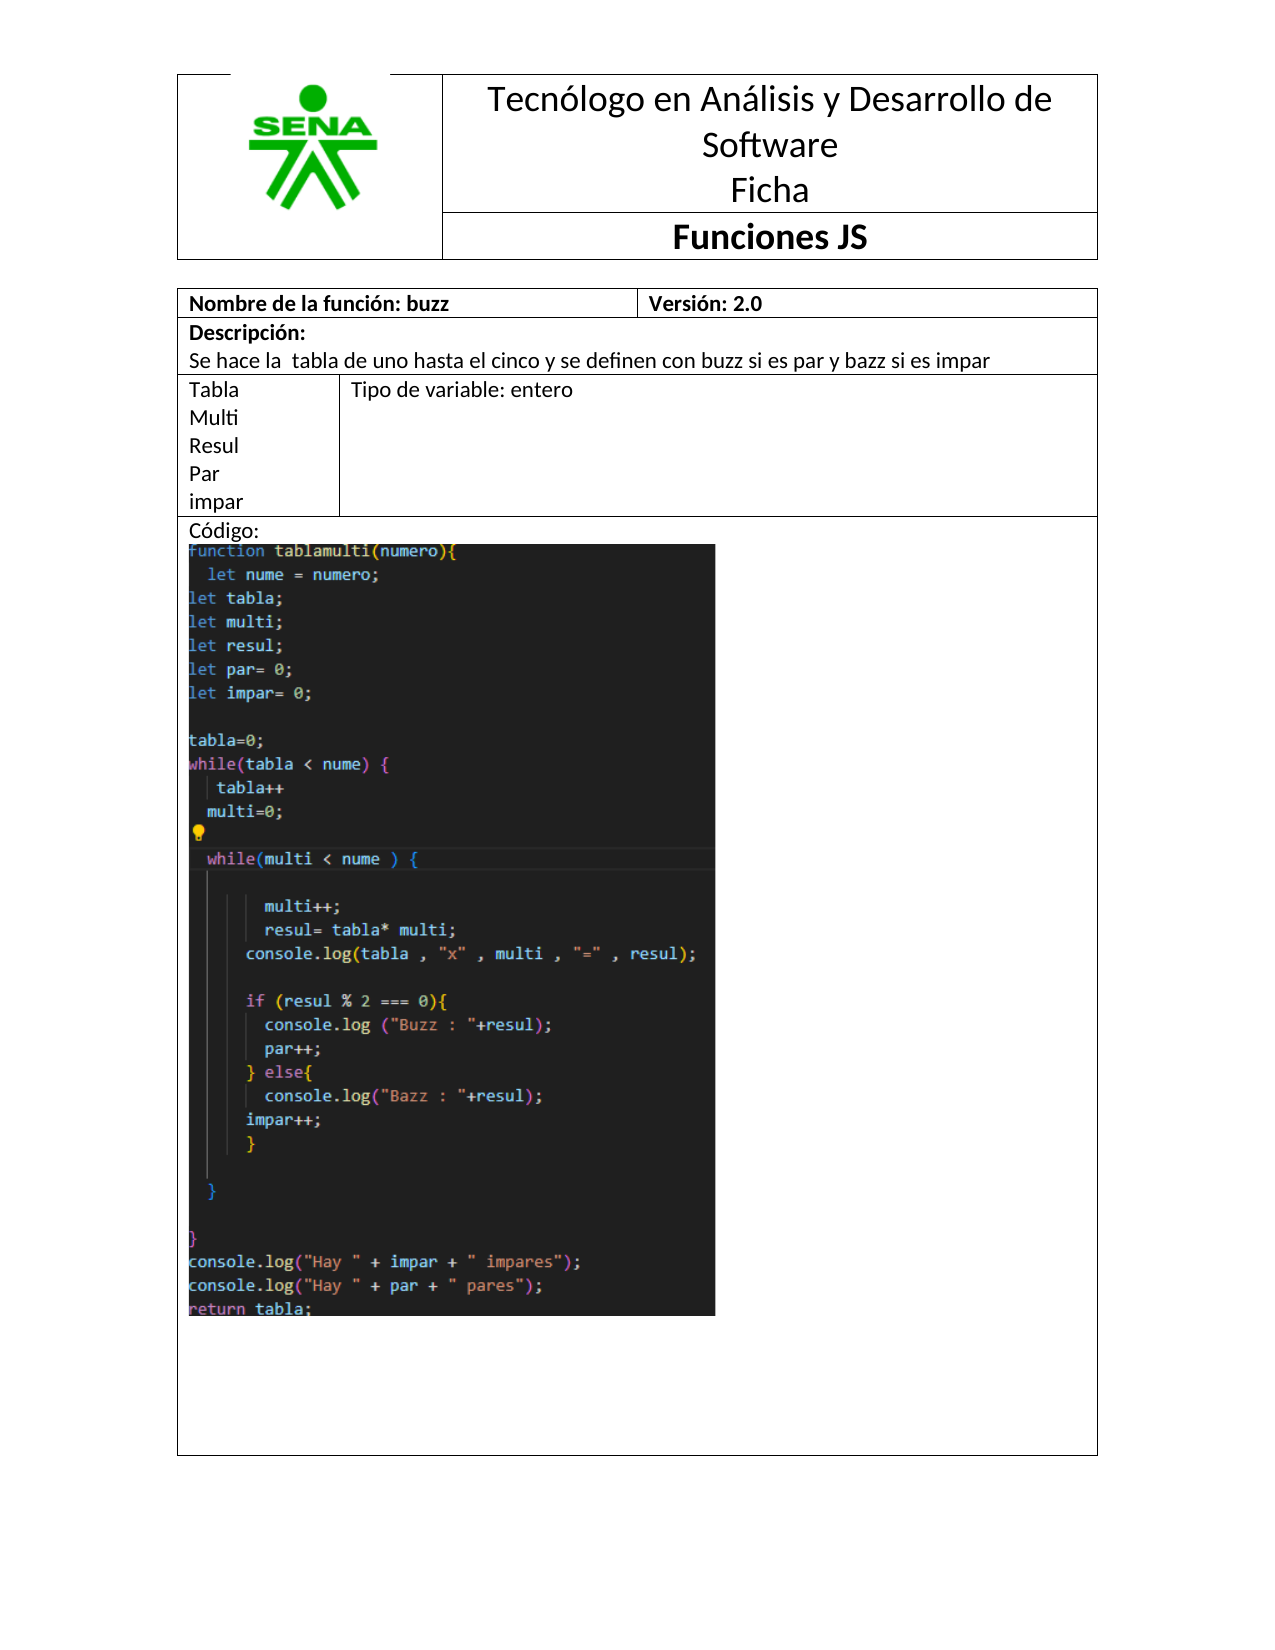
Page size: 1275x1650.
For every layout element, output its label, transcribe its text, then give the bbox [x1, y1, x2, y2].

picture [188, 544, 716, 1316]
picture [230, 74, 390, 226]
table_header Versión: 2.0 [638, 289, 1097, 317]
table_cell Descripción: Se hace la tabla de uno hasta el cinco y se definen con buzz si es par y bazz si es impar [178, 318, 1097, 374]
table_cell Tabla Multi Resul Par impar [178, 375, 339, 516]
table_cell Código: [178, 517, 1097, 1455]
table_cell Tipo de variable: entero [340, 375, 1097, 516]
table_header Nombre de la función: buzz [178, 289, 637, 317]
